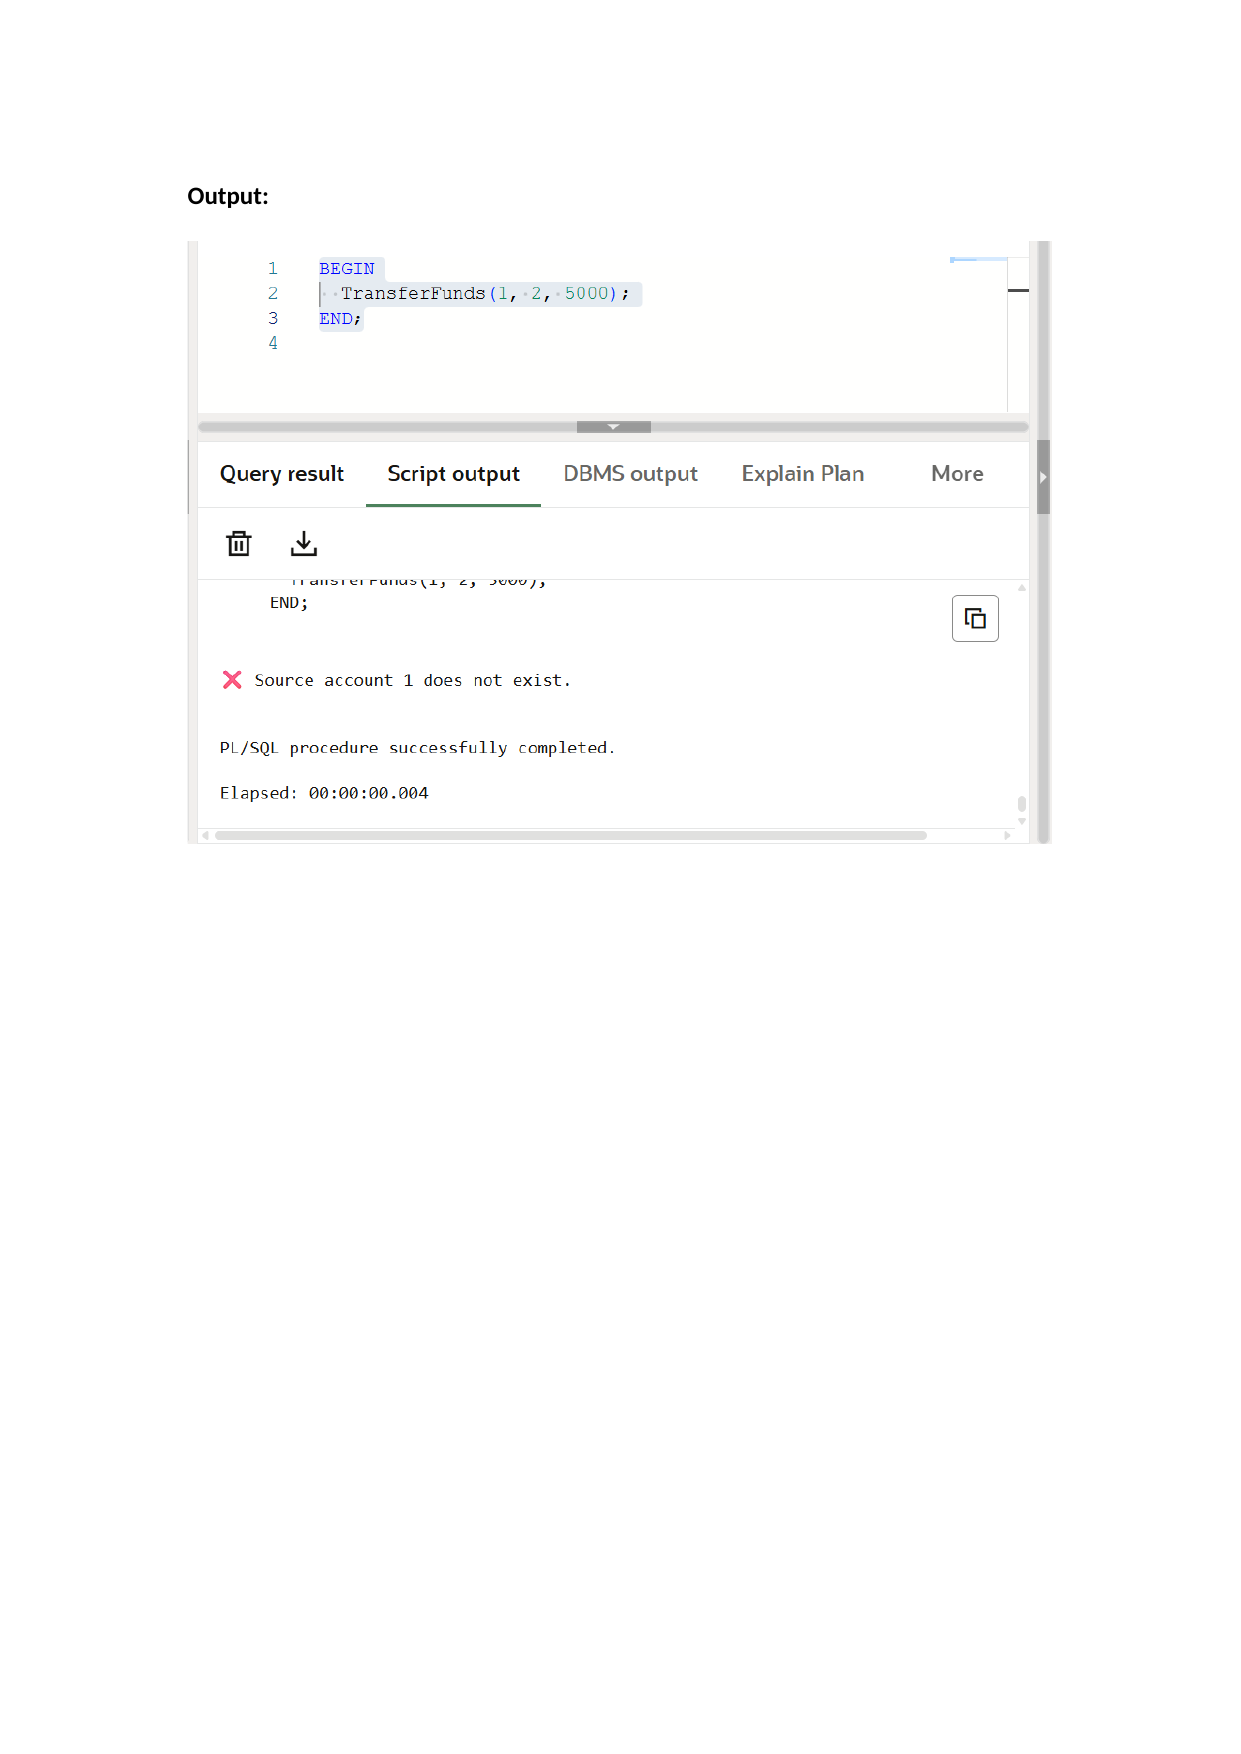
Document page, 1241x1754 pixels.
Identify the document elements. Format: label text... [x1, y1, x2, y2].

text Output: [187, 181, 1053, 211]
picture [187, 241, 1052, 845]
